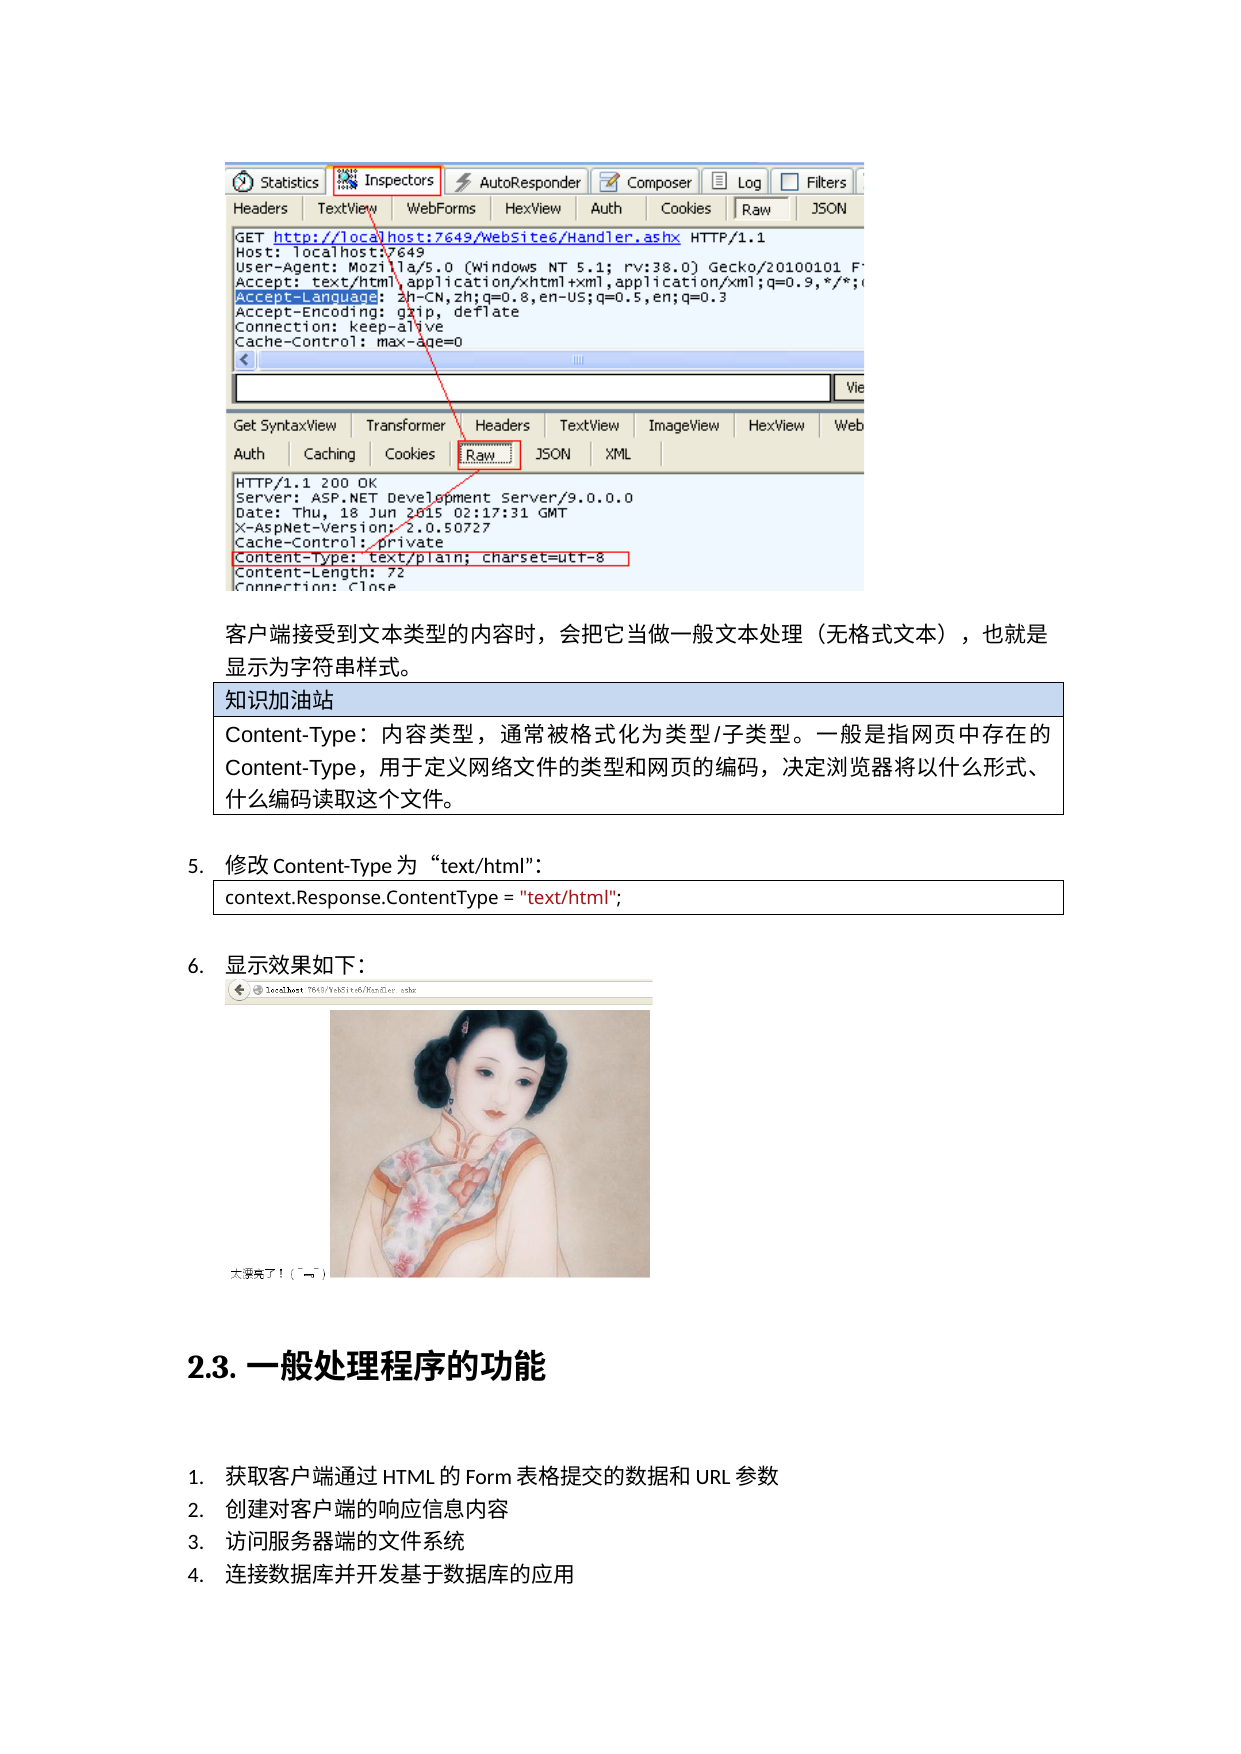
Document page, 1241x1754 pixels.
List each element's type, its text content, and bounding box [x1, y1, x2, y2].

list 访问服务器端的文件系统 [187, 1524, 1053, 1556]
subtitle 一般处理程序的功能 [187, 1332, 1053, 1397]
list 连接数据库并开发基于数据库的应用 [187, 1556, 1053, 1589]
table_header context.Response.ContentType = "text/html"; [214, 881, 1063, 914]
list 创建对客户端的响应信息内容 [187, 1491, 1053, 1524]
list 修改Content-Type为“text/html”： [187, 848, 1053, 880]
list 客户端接受到文本类型的内容时，会把它当做一般文本处理（无格式文本），也就是显示为字符串样式。 [225, 617, 1053, 682]
table_cell Content-Type：内容类型，通常被格式化为类型/子类型。一般是指网页中存在的Content-Type，用于定义网络文件的类型和网页的编码，决定浏览器将以什么形式、什么编码读取这个文件。 [214, 717, 1063, 814]
picture [225, 162, 865, 591]
list 显示效果如下： [187, 947, 1053, 980]
list 获取客户端通过HTML的Form表格提交的数据和URL参数 [187, 1459, 1053, 1491]
table_header 知识加油站 [214, 683, 1063, 716]
picture [225, 979, 653, 1287]
